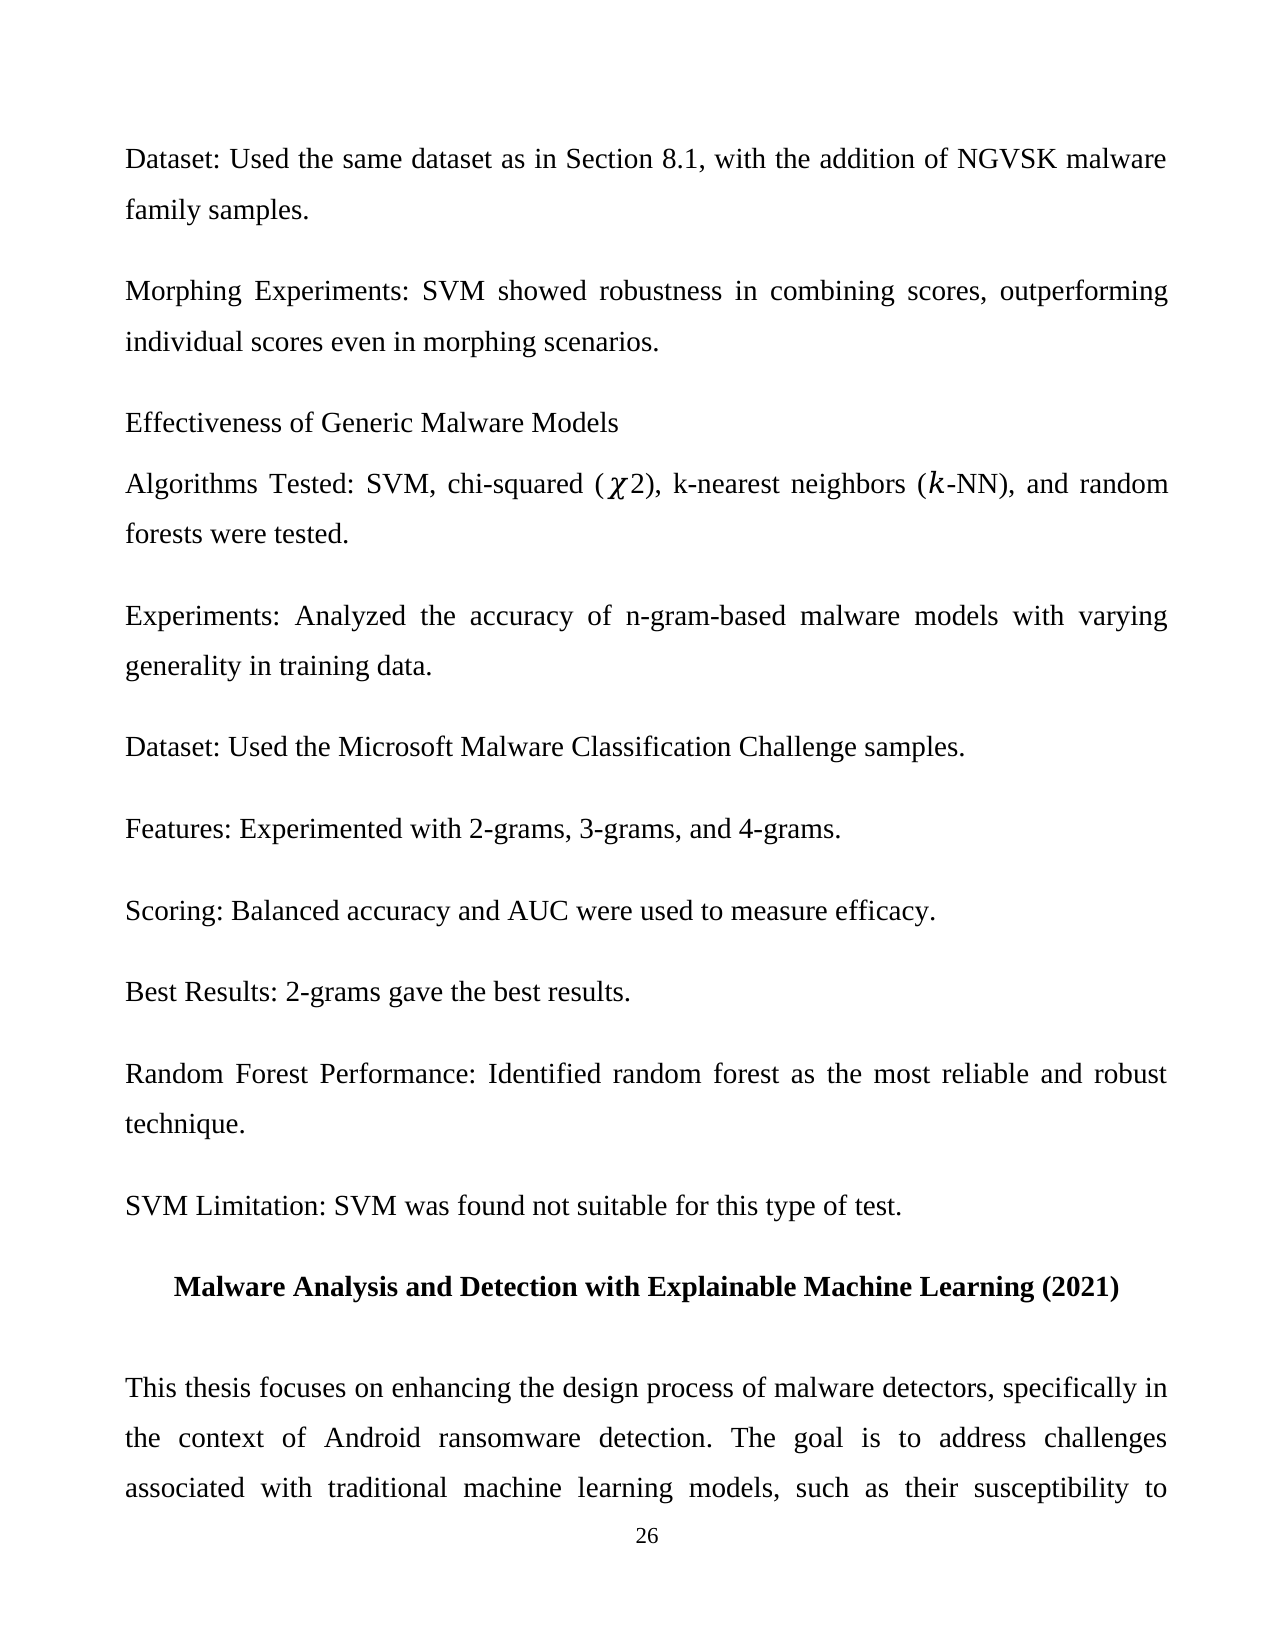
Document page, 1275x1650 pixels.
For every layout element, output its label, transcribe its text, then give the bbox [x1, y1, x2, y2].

text Random Forest Performance: Identified random forest as the most reliable and robust technique. [125, 1056, 1169, 1139]
text Dataset: Used the Microsoft Malware Classification Challenge samples. [125, 729, 1169, 763]
text Malware Analysis and Detection with Explainable Machine Learning (2021) [125, 1269, 1169, 1303]
text SVM Limitation: SVM was found not suitable for this type of test. [125, 1188, 1169, 1221]
subtitle Effectiveness of Generic Malware Models [125, 405, 1077, 439]
text Scoring: Balanced accuracy and AUC were used to measure efficacy. [125, 893, 1169, 926]
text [125, 1370, 1169, 1504]
text Morphing Experiments: SVM showed robustness in combining scores, outperforming individual scores even in morphing scenarios. [125, 273, 1169, 357]
text Experiments: Analyzed the accuracy of n-gram-based malware models with varying generality in training data. [125, 598, 1169, 681]
text Features: Experimented with 2-grams, 3-grams, and 4-grams. [125, 811, 1169, 844]
text Best Results: 2-grams gave the best results. [125, 974, 1169, 1008]
text Algorithms Tested: SVM, chi-squared (𝜒2), k-nearest neighbors (𝑘-NN), and random forests were tested. [125, 464, 1169, 549]
text Dataset: Used the same dataset as in Section 8.1, with the addition of NGVSK malware family samples. [125, 142, 1169, 226]
